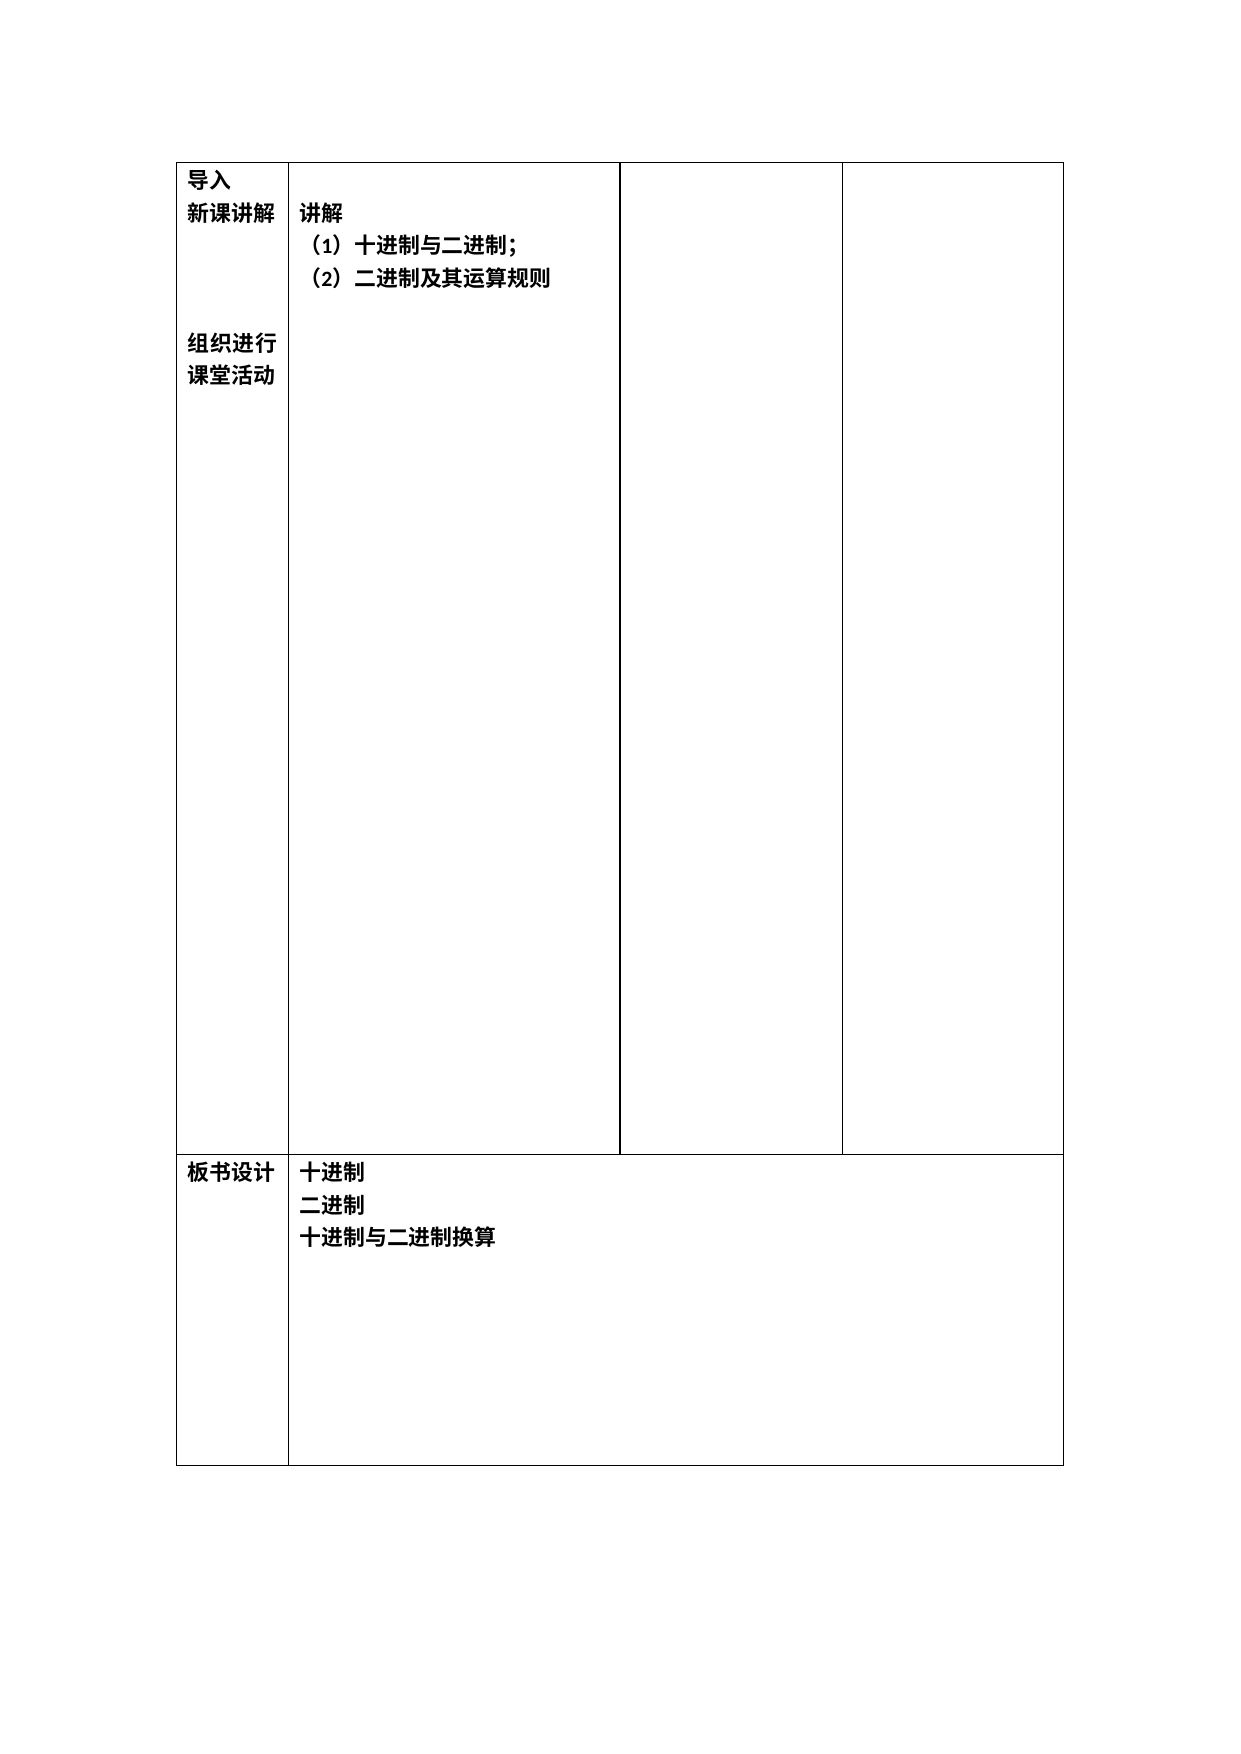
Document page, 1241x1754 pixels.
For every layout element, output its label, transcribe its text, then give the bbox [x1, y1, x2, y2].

table_cell [621, 163, 842, 1154]
table_cell 导入 新课讲解 组织进行课堂活动 [177, 163, 288, 1154]
table_cell 板书设计 [177, 1155, 288, 1465]
table_cell 十进制 二进制 十进制与二进制换算 [289, 1155, 1063, 1465]
table_cell [843, 163, 1063, 1154]
table_cell 讲解 十进制与二进制； 二进制及其运算规则 [289, 163, 619, 1154]
